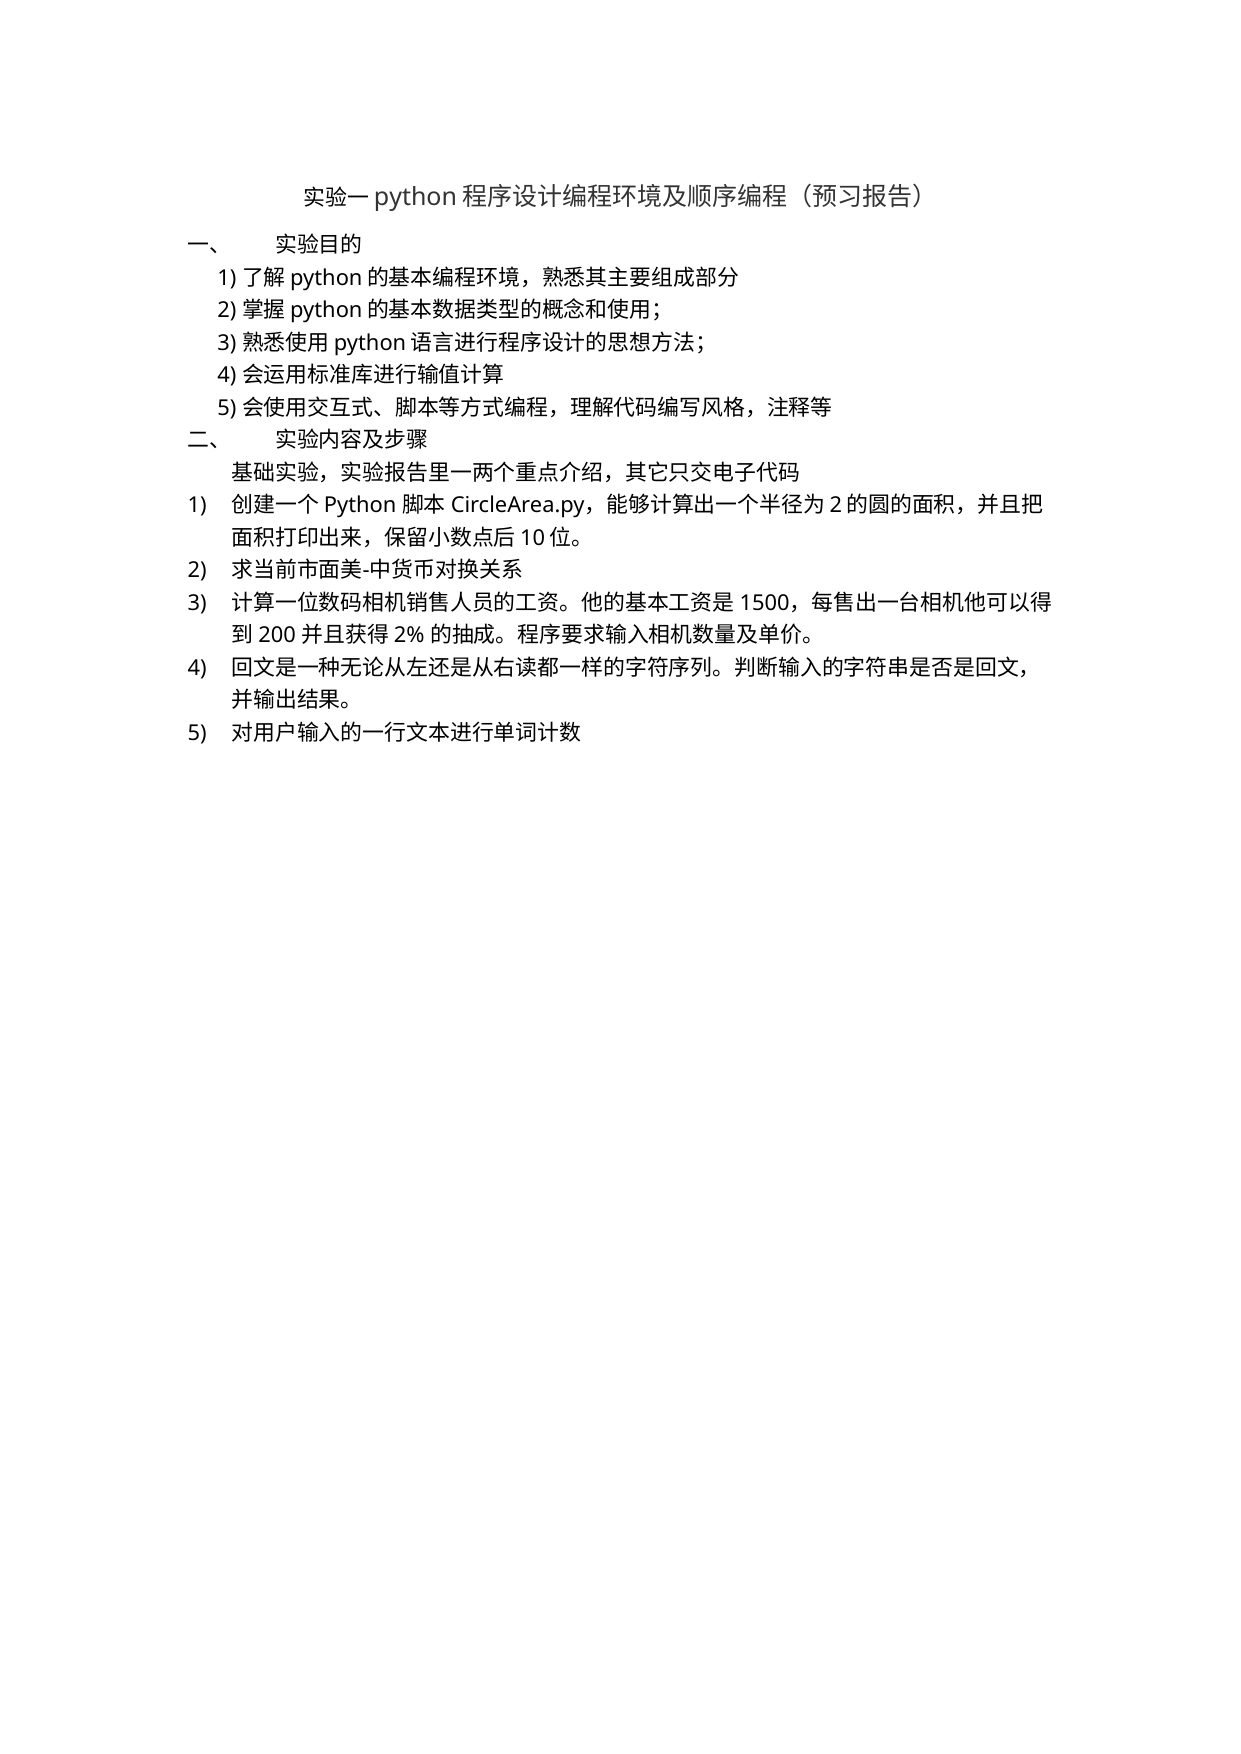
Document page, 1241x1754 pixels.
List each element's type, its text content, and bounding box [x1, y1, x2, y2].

list 对用户输入的一行文本进行单词计数 [187, 714, 1053, 747]
text 基础实验，实验报告里一两个重点介绍，其它只交电子代码 [231, 454, 1053, 487]
list 掌握python的基本数据类型的概念和使用； [217, 292, 1053, 324]
list 会使用交互式、脚本等方式编程，理解代码编写风格，注释等 [217, 389, 1053, 422]
list 了解python的基本编程环境，熟悉其主要组成部分 [217, 259, 1053, 292]
text 实验一 python程序设计编程环境及顺序编程（预习报告） [187, 162, 1053, 227]
list 实验内容及步骤 [187, 422, 1053, 454]
list 计算一位数码相机销售人员的工资。他的基本工资是 1500，每售出一台相机他可以得到 200 并且获得 2% 的抽成。程序要求输入相机数量及单价。 [187, 584, 1053, 649]
list 熟悉使用python语言进行程序设计的思想方法； [217, 324, 1053, 357]
list 实验目的 [187, 227, 1053, 259]
list 求当前市面美-中货币对换关系 [187, 552, 1053, 584]
list 回文是一种无论从左还是从右读都一样的字符序列。判断输入的字符串是否是回文，并输出结果。 [187, 649, 1053, 714]
list 会运用标准库进行输值计算 [217, 357, 1053, 389]
list 创建一个 Python 脚本 CircleArea.py，能够计算出一个半径为2的圆的面积，并且把面积打印出来，保留小数点后10位。 [187, 487, 1053, 552]
